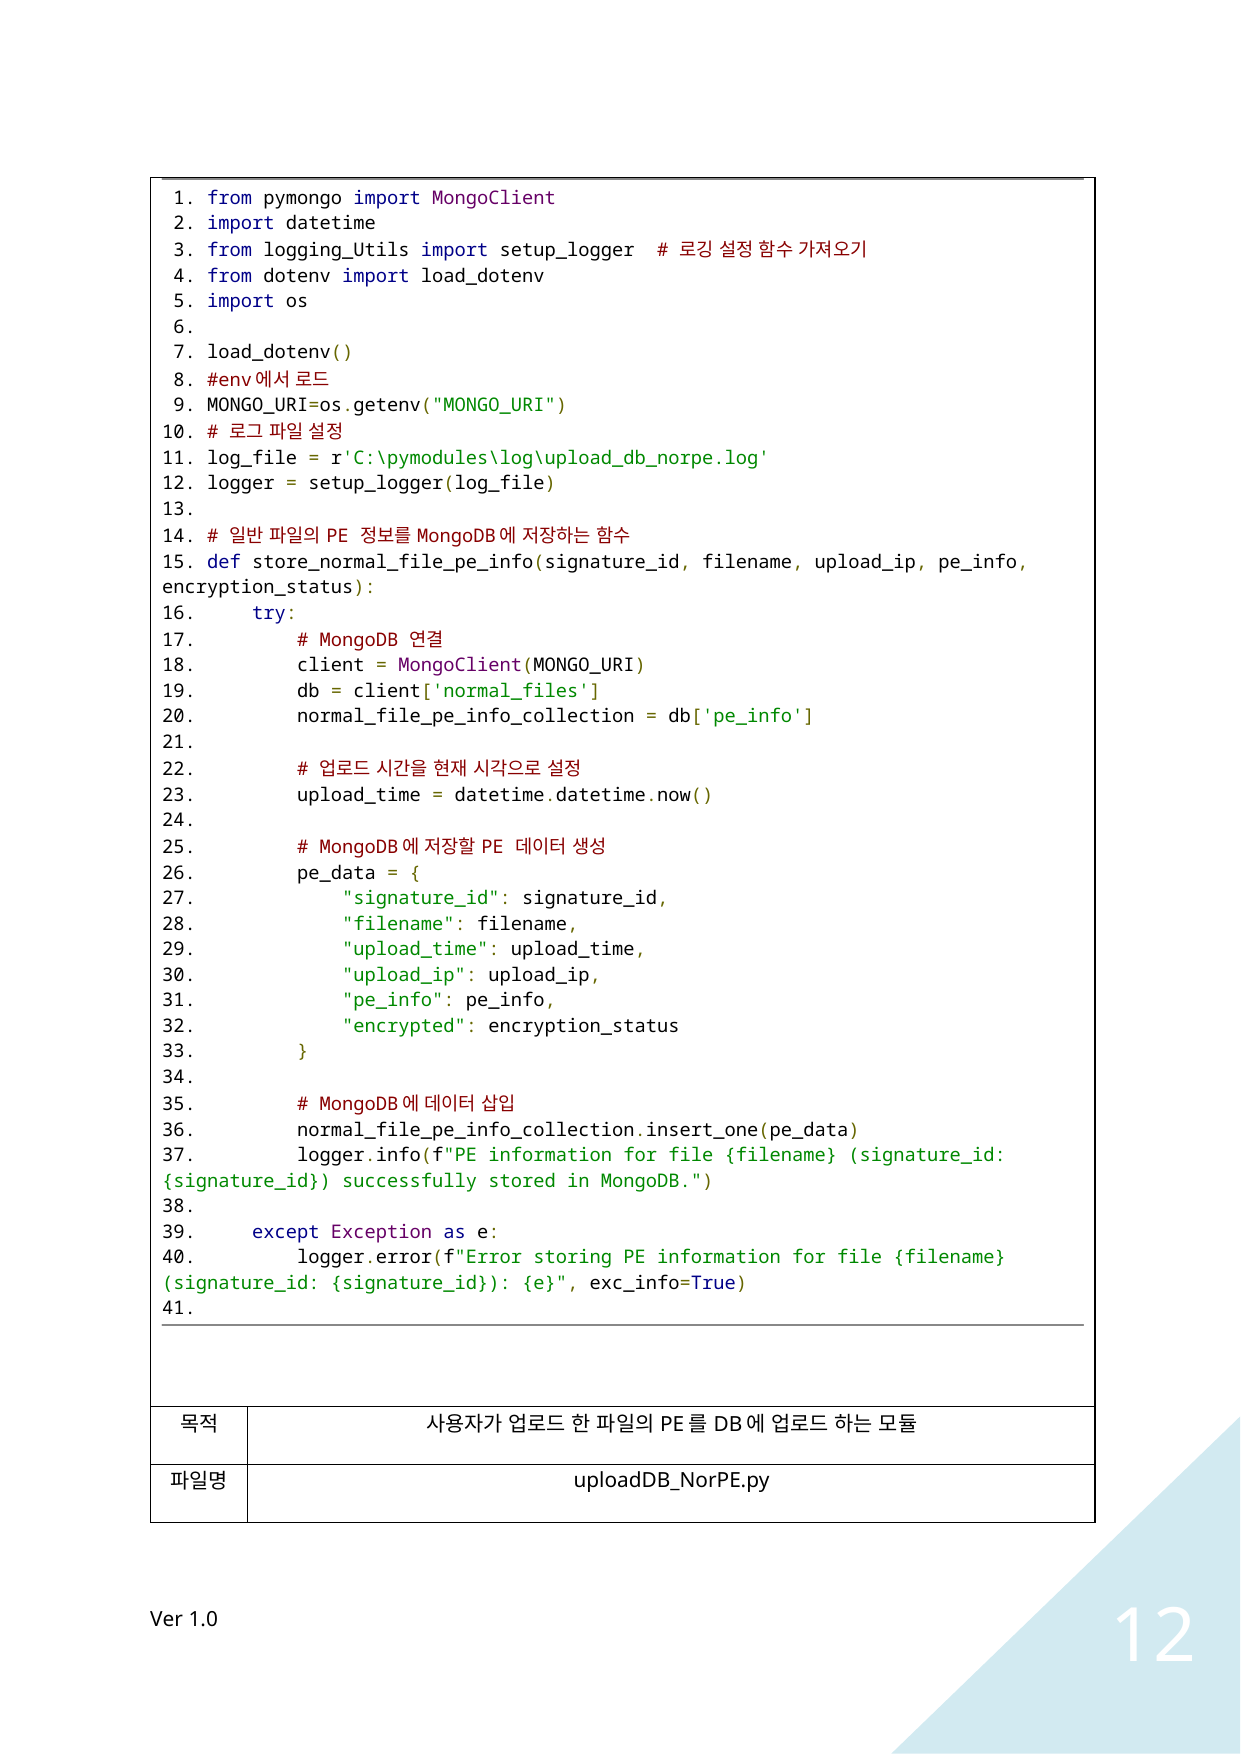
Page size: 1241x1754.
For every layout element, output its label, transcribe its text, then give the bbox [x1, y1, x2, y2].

table_cell 목적 [151, 1407, 247, 1464]
table_cell uploadDB_NorPE.py [248, 1465, 1094, 1522]
table_cell 파일명 [151, 1465, 247, 1522]
table_header 1. from pymongo import MongoClient 2. import datetime 3. from logging_Utils import setup_logger # 로깅 설정 함수 가져오기 4. from dotenv import load_dotenv 5. import os 6. 7. load_dotenv() 8. #env에서 로드 9. MONGO_URI=os.getenv("MONGO_URI") 10. # 로그 파일 설정 11. log_file = r'C:\pymodules\log\upload_db_norpe.log' 12. logger = setup_logger(log_file) 13. 14. # 일반 파일의 PE 정보를 MongoDB에 저장하는 함수 15. def store_normal_file_pe_info(signature_id, filename, upload_ip, pe_info, encryption_status): 16. try: 17. # MongoDB 연결 18. client = MongoClient(MONGO_URI) 19. db = client['normal_files'] 20. normal_file_pe_info_collection = db['pe_info'] 21. 22. # 업로드 시간을 현재 시각으로 설정 23. upload_time = datetime.datetime.now() 24. 25. # MongoDB에 저장할 PE 데이터 생성 26. pe_data = { 27. "signature_id": signature_id, 28. "filename": filename, 29. "upload_time": upload_time, 30. "upload_ip": upload_ip, 31. "pe_info": pe_info, 32. "encrypted": encryption_status 33. } 34. 35. # MongoDB에 데이터 삽입 36. normal_file_pe_info_collection.insert_one(pe_data) 37. logger.info(f"PE information for file {filename} (signature_id: {signature_id}) successfully stored in MongoDB.") 38. 39. except Exception as e: 40. logger.error(f"Error storing PE information for file {filename} (signature_id: {signature_id}): {e}", exc_info=True) 41. [151, 178, 1094, 1406]
table_cell 사용자가 업로드 한 파일의 PE를 DB에 업로드 하는 모듈 [248, 1407, 1094, 1464]
